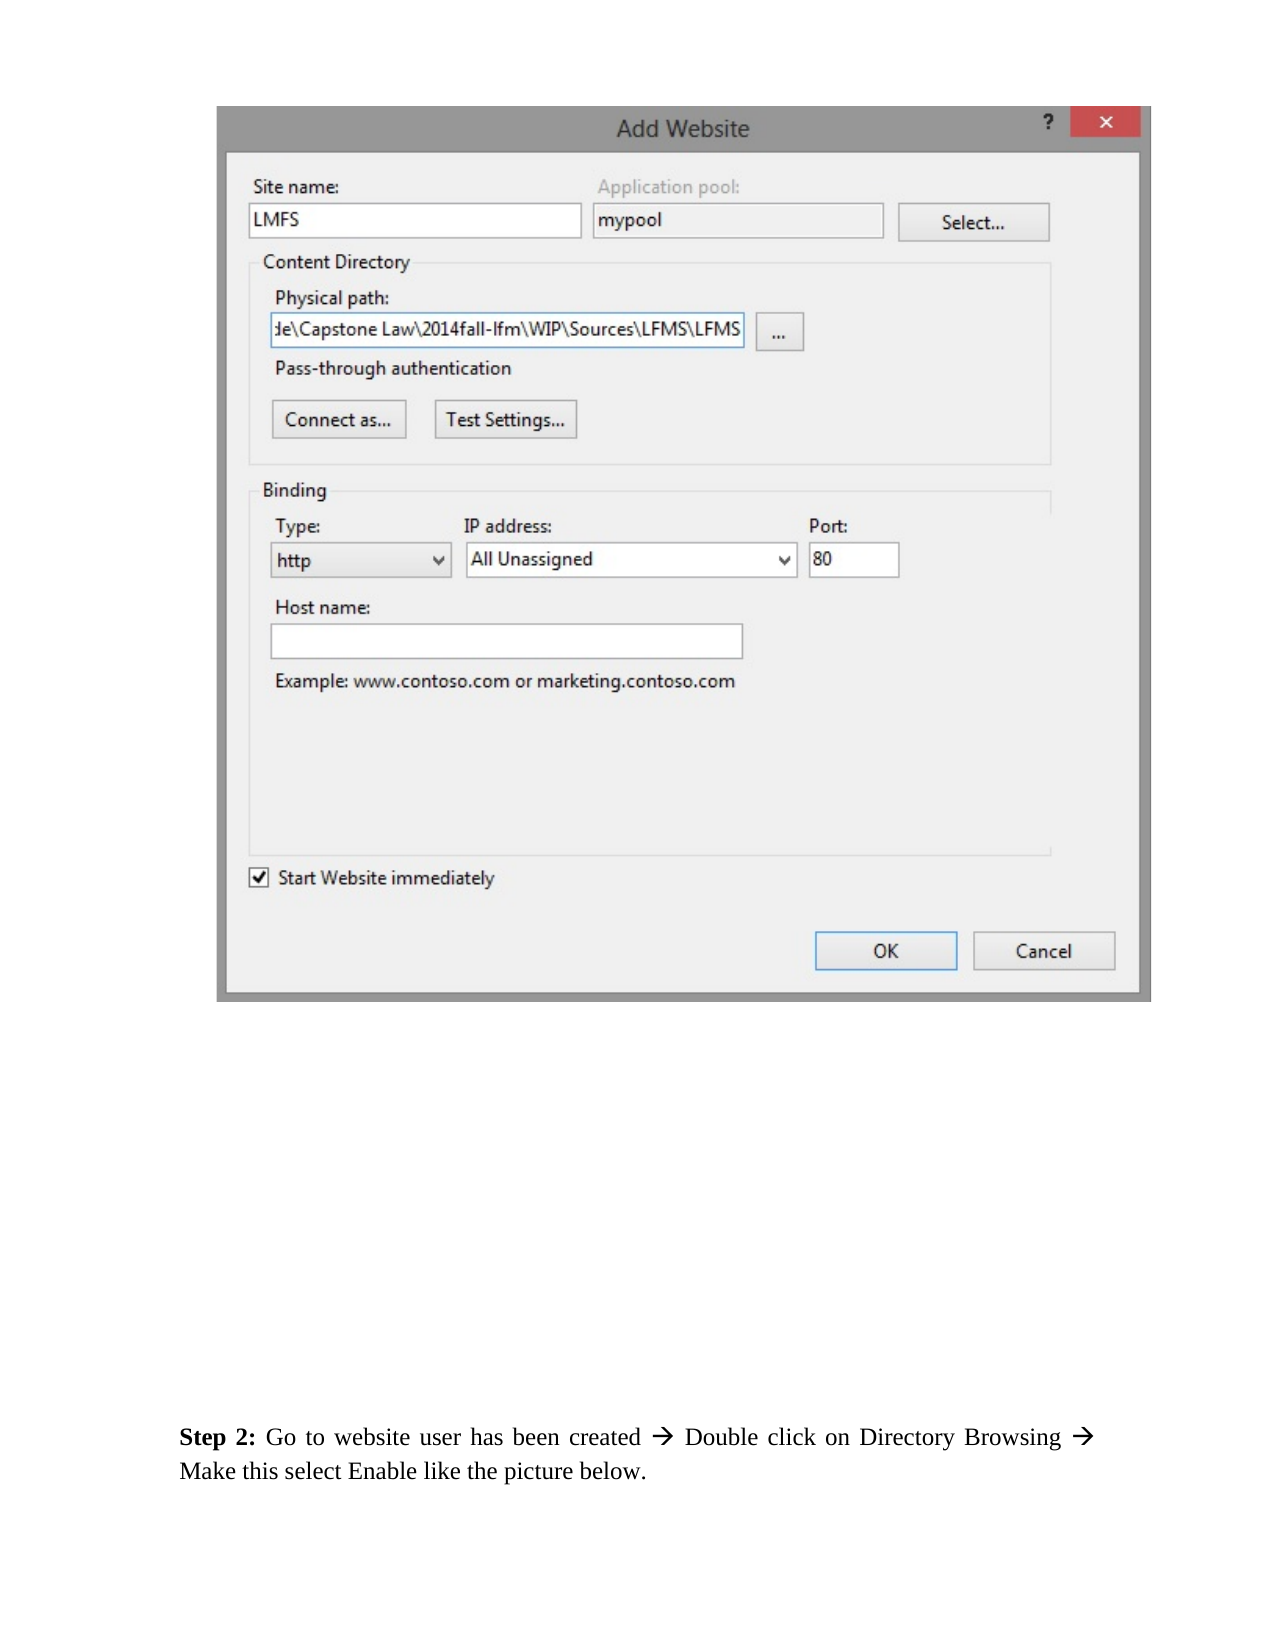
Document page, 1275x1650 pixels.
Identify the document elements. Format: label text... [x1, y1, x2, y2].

text Step 2: Go to website user has been created Double click on Directory Browsing Make this select Enable like the picture below. [179, 1422, 1096, 1485]
picture [216, 106, 1152, 1002]
